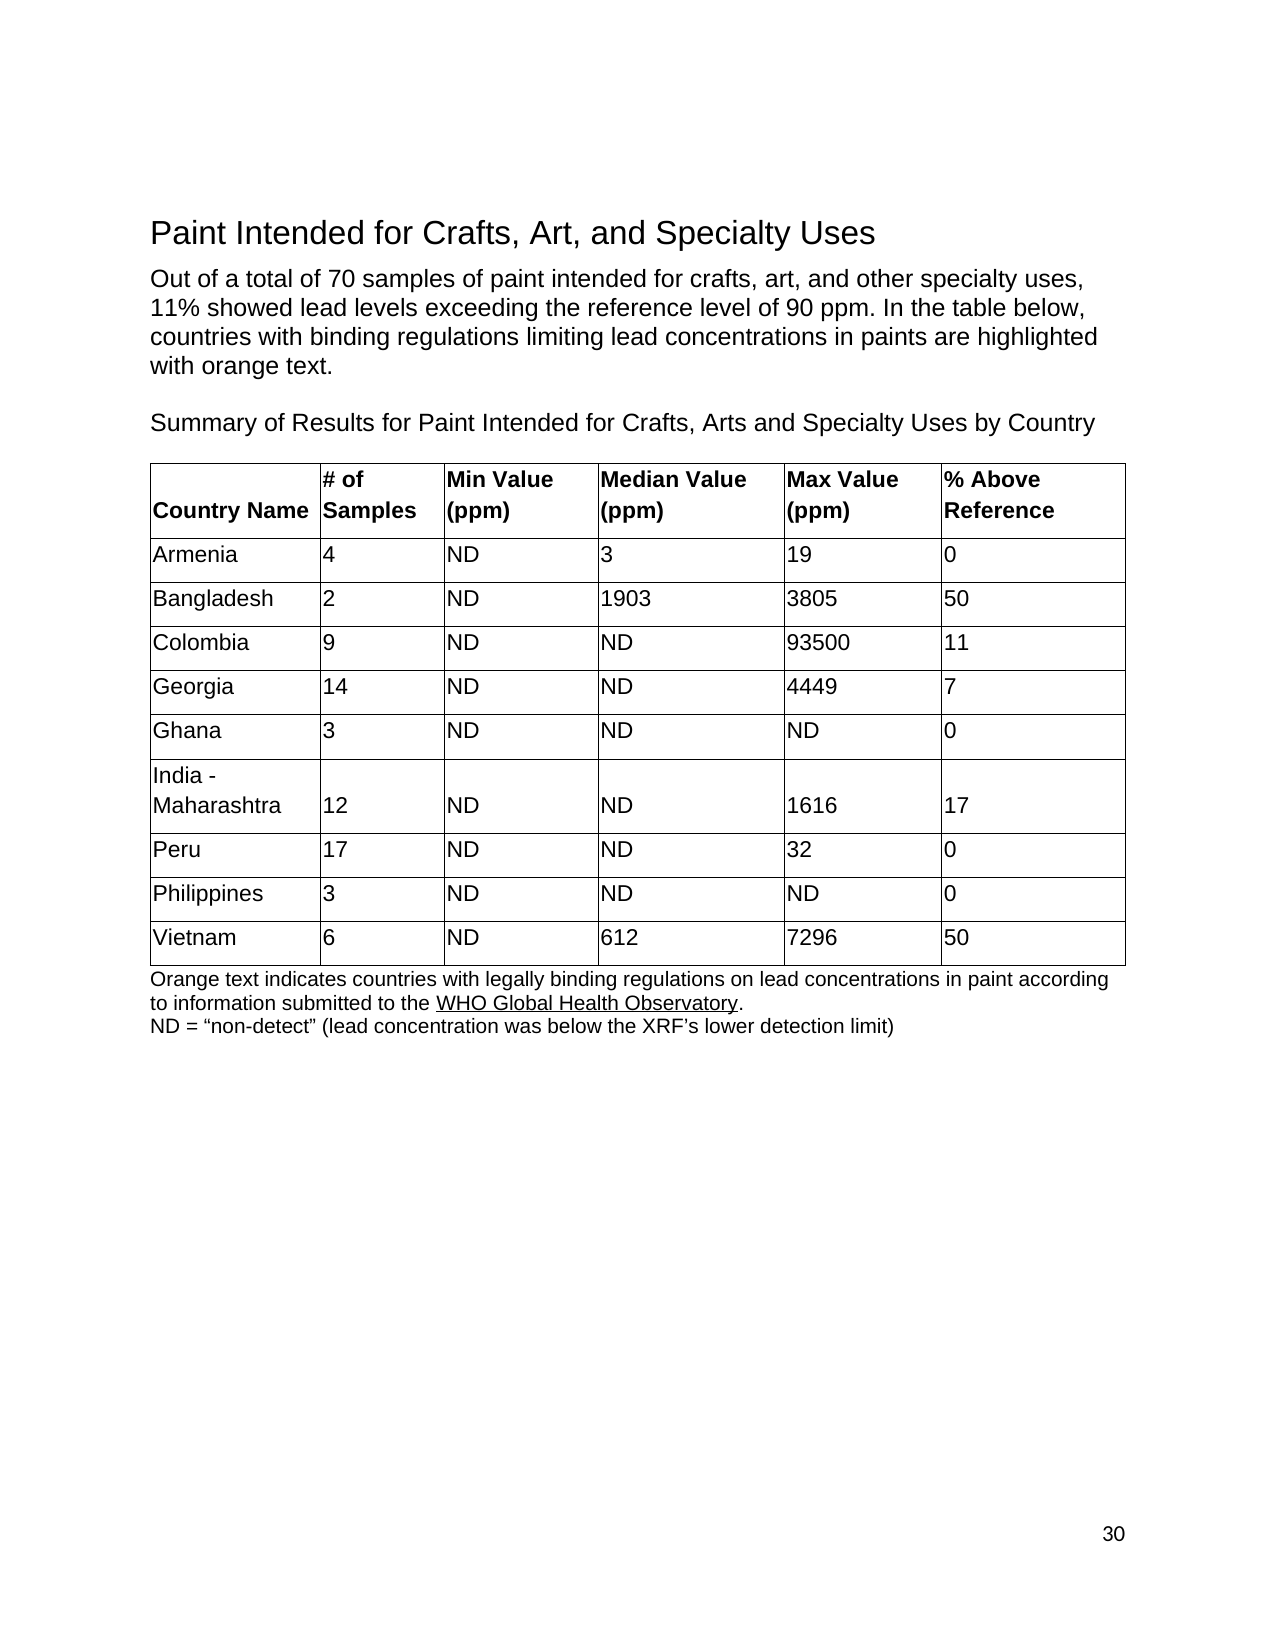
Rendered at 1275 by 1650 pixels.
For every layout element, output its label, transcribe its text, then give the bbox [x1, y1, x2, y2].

table_header Max Value (ppm) [785, 464, 941, 538]
text Summary of Results for Paint Intended for Crafts, Arts and Specialty Uses by Country [150, 408, 1125, 437]
table_cell ND [445, 627, 598, 670]
table_cell 4449 [785, 671, 941, 714]
table_cell 93500 [785, 627, 941, 670]
table_header Min Value (ppm) [445, 464, 598, 538]
table_header % Above Reference [942, 464, 1125, 538]
table_cell 11 [942, 627, 1125, 670]
text ND = “non-detect” (lead concentration was below the XRF’s lower detection limit) [150, 1014, 1125, 1038]
table_cell 7296 [785, 922, 941, 965]
table_cell ND [445, 834, 598, 877]
table_cell 3 [321, 878, 444, 921]
table_cell 0 [942, 878, 1125, 921]
table_cell Georgia [151, 671, 320, 714]
table_cell Colombia [151, 627, 320, 670]
table_cell 7 [942, 671, 1125, 714]
table_cell ND [445, 539, 598, 582]
table_cell 50 [942, 583, 1125, 626]
table_cell 612 [599, 922, 784, 965]
table_cell Vietnam [151, 922, 320, 965]
table_cell 14 [321, 671, 444, 714]
table_cell Bangladesh [151, 583, 320, 626]
table_cell 4 [321, 539, 444, 582]
table_header Country Name [151, 464, 320, 538]
table_cell 1616 [785, 760, 941, 833]
table_cell ND [599, 834, 784, 877]
table_cell 3 [321, 715, 444, 758]
table_cell 0 [942, 539, 1125, 582]
table_cell 50 [942, 922, 1125, 965]
table_header # of Samples [321, 464, 444, 538]
text Paint Intended for Crafts, Art, and Specialty Uses [150, 213, 1125, 252]
table_cell 3805 [785, 583, 941, 626]
table_cell ND [445, 715, 598, 758]
table_header Median Value (ppm) [599, 464, 784, 538]
table_cell Philippines [151, 878, 320, 921]
table_cell 3 [599, 539, 784, 582]
table_cell 9 [321, 627, 444, 670]
table_cell ND [445, 671, 598, 714]
table_cell 1903 [599, 583, 784, 626]
table_cell 0 [942, 715, 1125, 758]
table_cell 17 [942, 760, 1125, 833]
text Orange text indicates countries with legally binding regulations on lead concentrations in paint according to information submitted to the WHO Global Health Observatory. [150, 966, 1125, 1014]
table_cell Peru [151, 834, 320, 877]
table_cell ND [599, 715, 784, 758]
table_cell ND [785, 715, 941, 758]
table_cell ND [445, 583, 598, 626]
table_cell 6 [321, 922, 444, 965]
table_cell ND [785, 878, 941, 921]
table_cell 0 [942, 834, 1125, 877]
table_cell India - Maharashtra [151, 760, 320, 833]
table_cell ND [599, 627, 784, 670]
table_cell 2 [321, 583, 444, 626]
table_cell ND [445, 760, 598, 833]
table_cell Ghana [151, 715, 320, 758]
table_cell ND [445, 922, 598, 965]
table_cell ND [445, 878, 598, 921]
table_cell ND [599, 760, 784, 833]
text Out of a total of 70 samples of paint intended for crafts, art, and other specialty uses, 11% showed lead levels exceeding the reference level of 90 ppm. In the table below, countries with binding regulations limiting lead concentrations in paints are highlighted with orange text. [150, 264, 1125, 379]
table_cell 17 [321, 834, 444, 877]
table_cell ND [599, 878, 784, 921]
table_cell ND [599, 671, 784, 714]
table_cell Armenia [151, 539, 320, 582]
table_cell 32 [785, 834, 941, 877]
table_cell 12 [321, 760, 444, 833]
table_cell 19 [785, 539, 941, 582]
